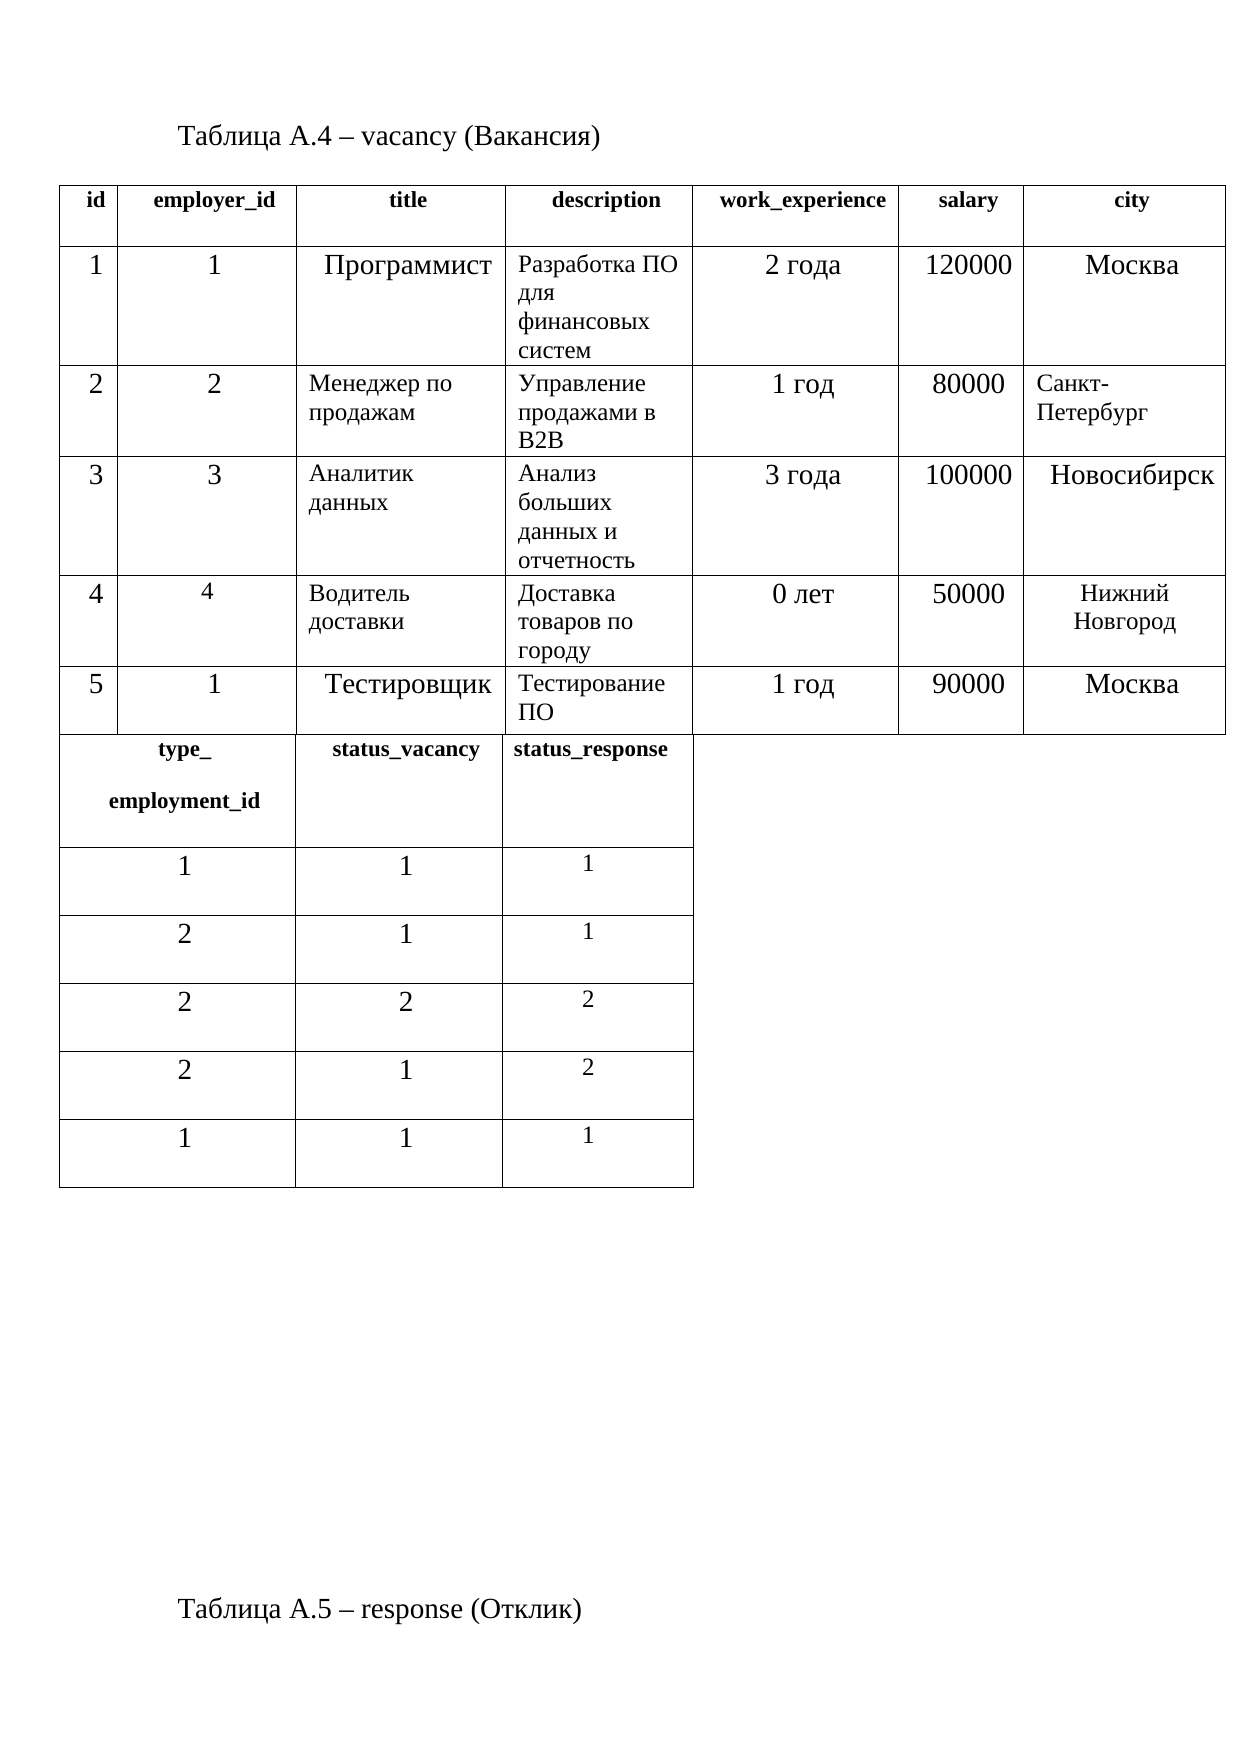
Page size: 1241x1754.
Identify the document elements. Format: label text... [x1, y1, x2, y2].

table_cell Москва [1024, 667, 1225, 734]
table_cell [506, 366, 692, 456]
table_cell 1 [503, 848, 693, 915]
table_cell 1 [296, 1052, 502, 1119]
table_header description [506, 186, 692, 246]
table_cell status_response [503, 735, 693, 847]
table_cell 120000 [899, 247, 1023, 365]
table_cell [506, 457, 692, 575]
table_cell 80000 [899, 366, 1023, 456]
table_cell type_ employment_id [60, 735, 295, 847]
table_cell 2 [118, 366, 296, 456]
table_cell [297, 576, 505, 666]
table_cell 1 год [693, 667, 898, 734]
table_header work_experience [693, 186, 898, 246]
table_cell 1 [118, 247, 296, 365]
table_cell [1024, 366, 1225, 456]
table_header id [60, 186, 117, 246]
table_cell 3 [118, 457, 296, 575]
table_cell 2 [60, 366, 117, 456]
table_cell 4 [118, 576, 296, 666]
table_cell status_vacancy [296, 735, 502, 847]
table_cell [506, 576, 692, 666]
table_cell Москва [1024, 247, 1225, 365]
table_cell 2 [503, 984, 693, 1051]
table_cell 1 [60, 247, 117, 365]
table_cell 2 [60, 984, 295, 1051]
table_cell 100000 [899, 457, 1023, 575]
text Таблица A.5 – response (Отклик) [177, 1591, 1152, 1624]
table_cell Программист [297, 247, 505, 365]
table_cell 1 [296, 916, 502, 983]
table_cell 5 [60, 667, 117, 734]
table_cell 1 год [693, 366, 898, 456]
table_cell 2 года [693, 247, 898, 365]
table_cell 1 [296, 1120, 502, 1187]
table_cell [506, 247, 692, 365]
table_header title [297, 186, 505, 246]
table_header employer_id [118, 186, 296, 246]
table_cell [1024, 576, 1225, 666]
table_cell [297, 366, 505, 456]
table_cell 2 [503, 1052, 693, 1119]
table_cell 4 [60, 576, 117, 666]
table_header salary [899, 186, 1023, 246]
table_cell 1 [60, 1120, 295, 1187]
table_cell 2 [296, 984, 502, 1051]
table_cell 3 года [693, 457, 898, 575]
table_cell 1 [296, 848, 502, 915]
text Таблица A.4 – vacancy (Вакансия) [177, 118, 1152, 152]
table_cell 0 лет [693, 576, 898, 666]
table_cell 1 [118, 667, 296, 734]
table_cell 2 [60, 1052, 295, 1119]
table_header city [1024, 186, 1225, 246]
table_cell Тестировщик [297, 667, 505, 734]
table_cell [297, 457, 505, 575]
table_cell 50000 [899, 576, 1023, 666]
table_cell 2 [60, 916, 295, 983]
table_cell 90000 [899, 667, 1023, 734]
table_cell 1 [60, 848, 295, 915]
table_cell [506, 667, 692, 734]
table_cell Новосибирск [1024, 457, 1225, 575]
table_cell 1 [503, 1120, 693, 1187]
table_cell 1 [503, 916, 693, 983]
table_cell 3 [60, 457, 117, 575]
